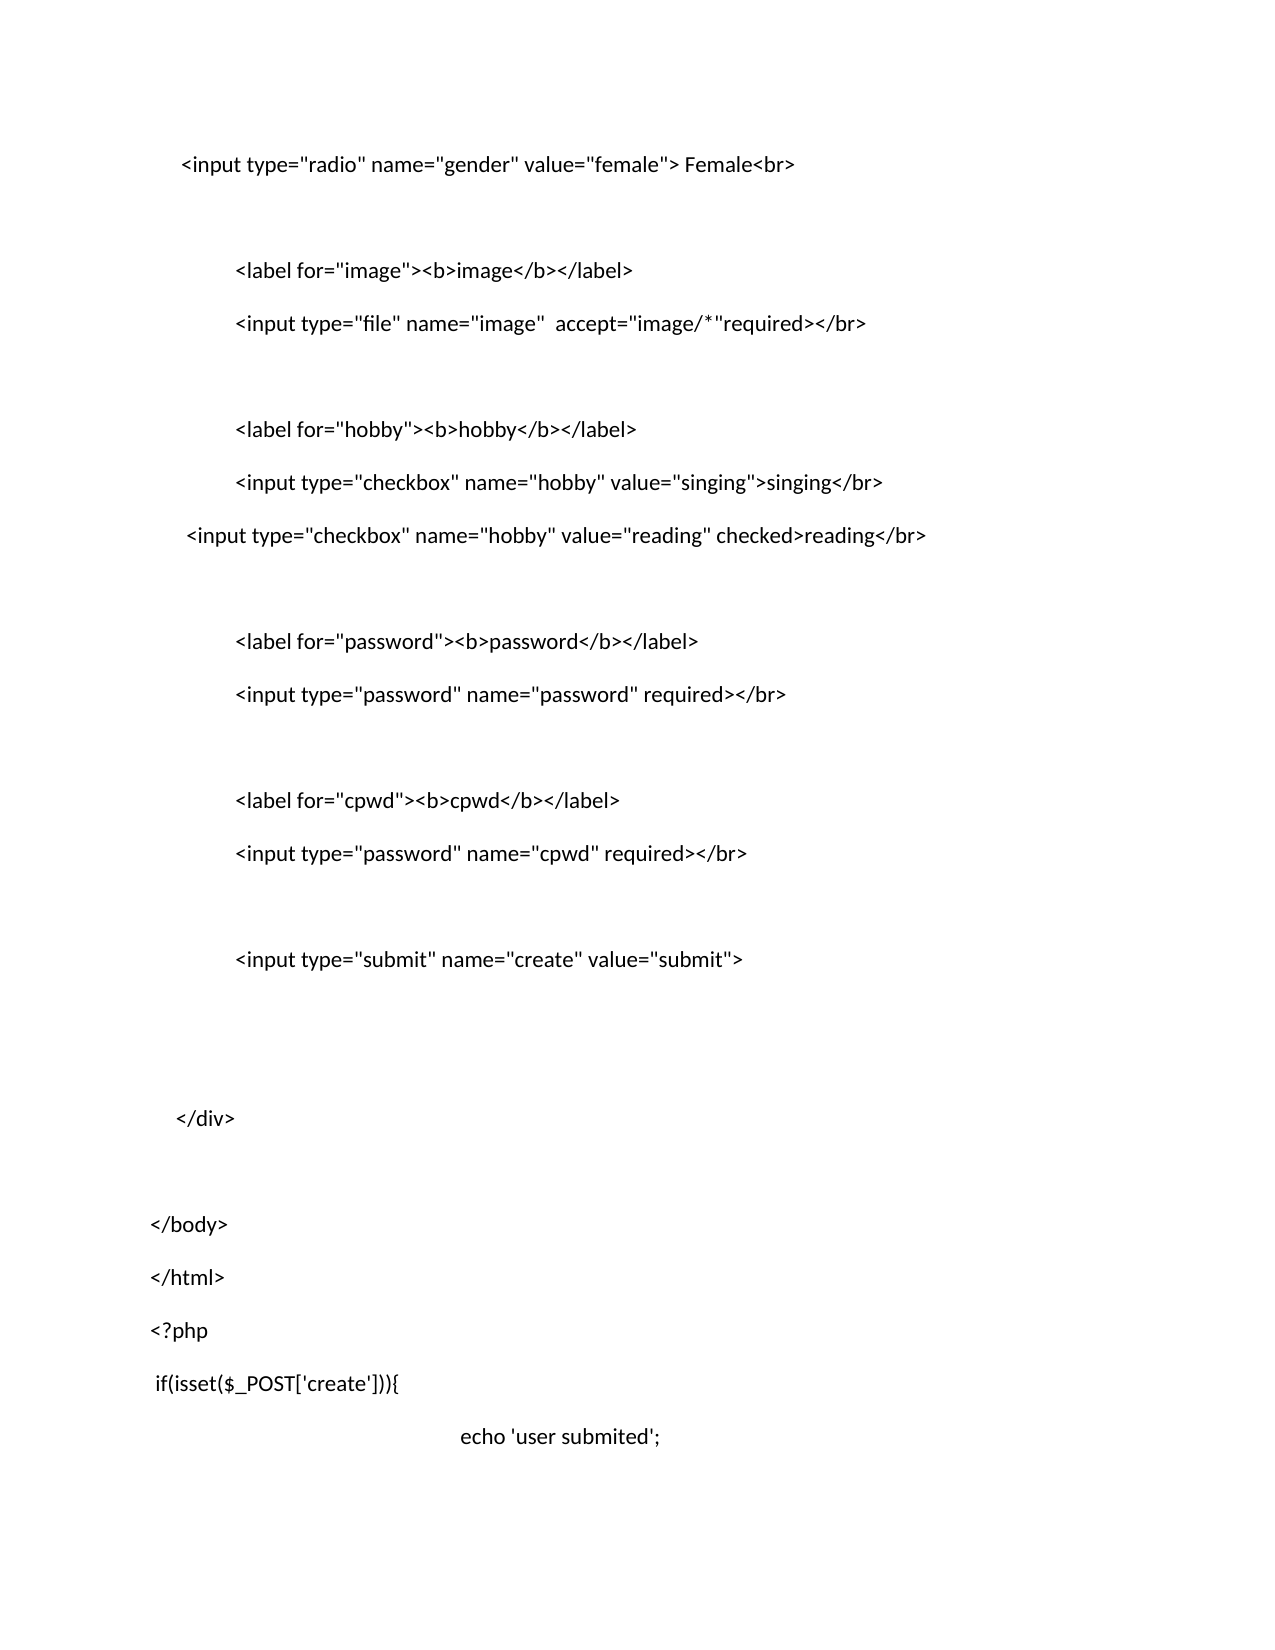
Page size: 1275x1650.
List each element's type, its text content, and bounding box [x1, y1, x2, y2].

text <?php [150, 1316, 1125, 1344]
text <input type="submit" name="create" value="submit"> [150, 945, 1125, 973]
text if(isset($_POST['create'])){ [150, 1369, 1125, 1397]
text <input type="password" name="password" required></br> [150, 680, 1125, 708]
text <input type="checkbox" name="hobby" value="singing">singing</br> [150, 468, 1125, 496]
text <label for="hobby"><b>hobby</b></label> [150, 415, 1125, 443]
text <label for="image"><b>image</b></label> [150, 256, 1125, 284]
text </html> [150, 1263, 1125, 1291]
text <input type="checkbox" name="hobby" value="reading" checked>reading</br> [150, 521, 1125, 549]
text echo 'user submited'; [150, 1422, 1125, 1451]
text <input type="file" name="image" accept="image/*"required></br> [150, 309, 1125, 337]
text <label for="password"><b>password</b></label> [150, 627, 1125, 655]
text <label for="cpwd"><b>cpwd</b></label> [150, 786, 1125, 814]
text </body> [150, 1210, 1125, 1238]
text <input type="radio" name="gender" value="female"> Female<br> [150, 150, 1125, 178]
text </div> [150, 1104, 1125, 1132]
text <input type="password" name="cpwd" required></br> [150, 839, 1125, 867]
